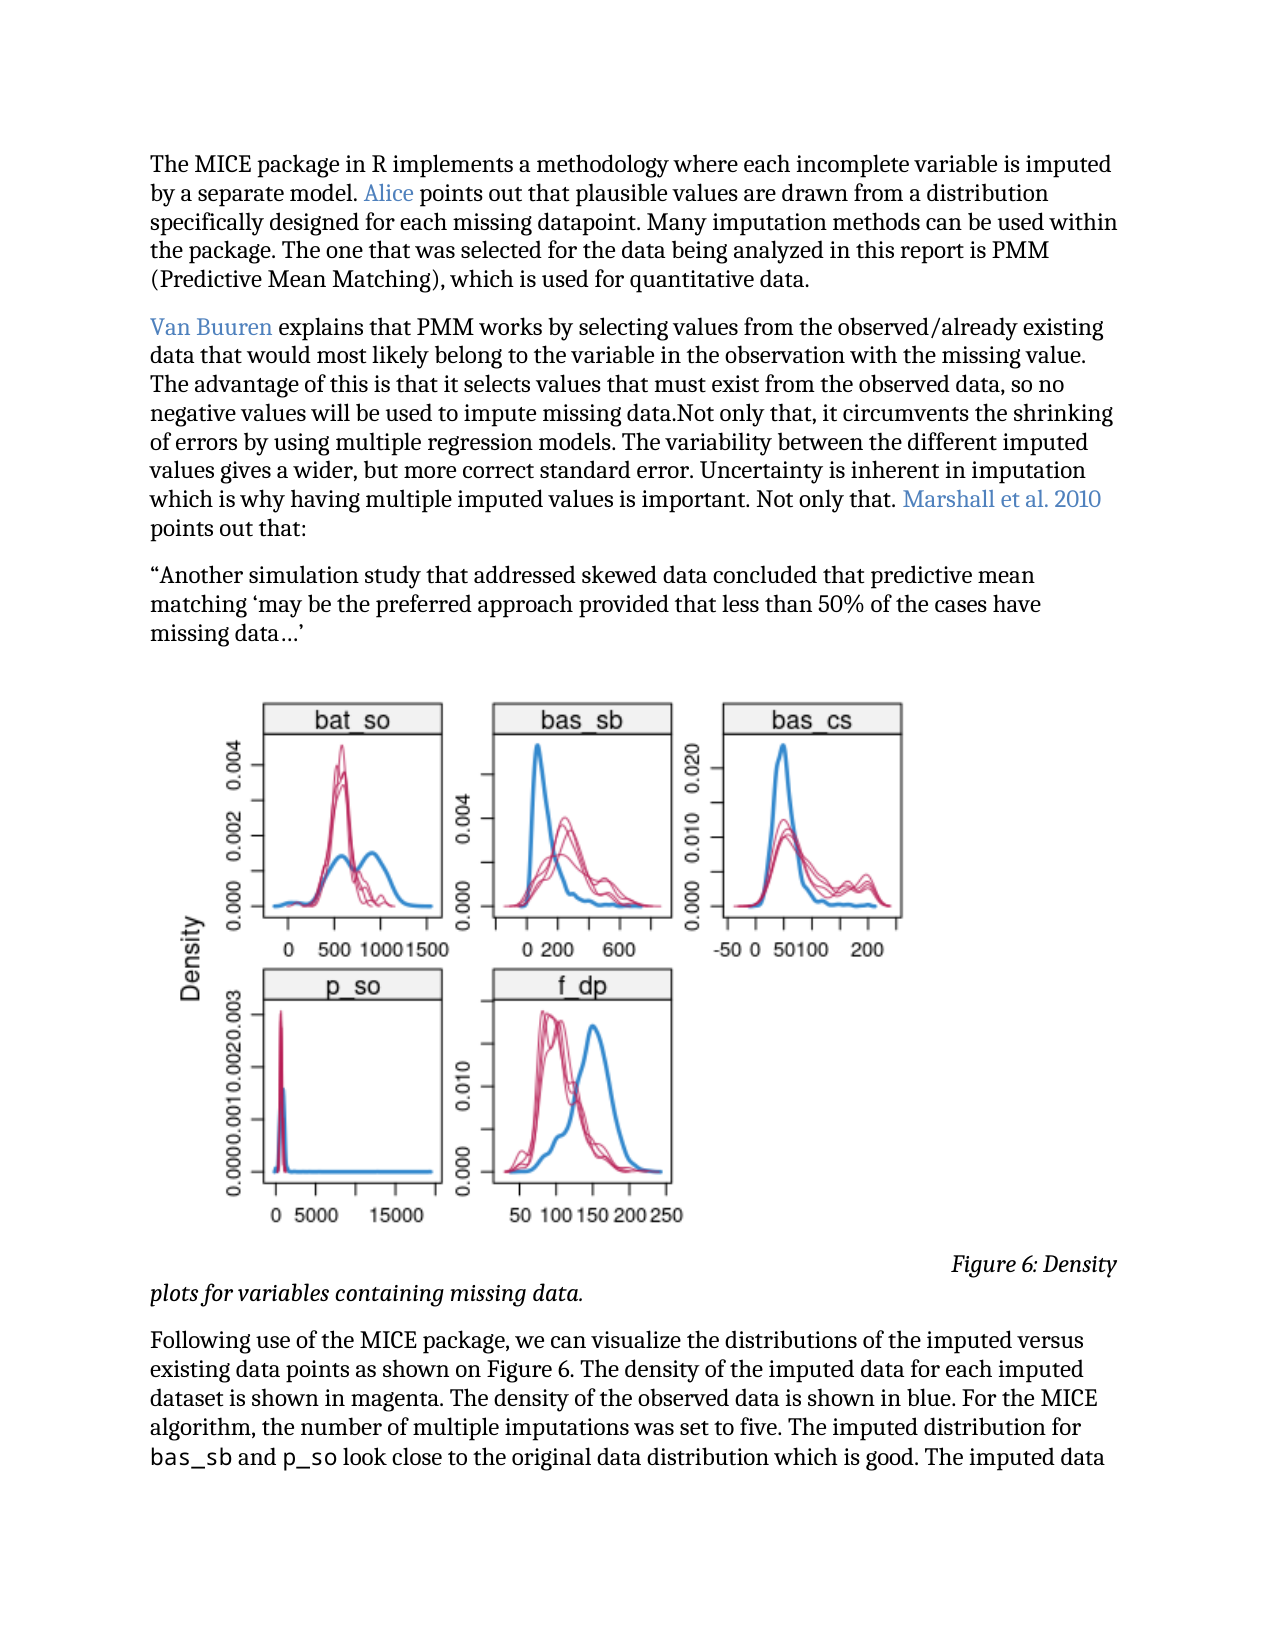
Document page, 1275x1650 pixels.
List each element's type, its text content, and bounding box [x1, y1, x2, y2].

text “Another simulation study that addressed skewed data concluded that predictive mean matching ‘may be the preferred approach provided that less than 50% of the cases have missing data…’ [150, 561, 1125, 647]
text Van Buuren explains that PMM works by selecting values from the observed/already existing data that would most likely belong to the variable in the observation with the missing value. The advantage of this is that it selects values that must exist from the observed data, so no negative values will be used to impute missing data.Not only that, it circumvents the shrinking of errors by using multiple regression models. The variability between the different imputed values gives a wider, but more correct standard error. Uncertainty is inherent in imputation which is why having multiple imputed values is important. Not only that. Marshall et al. 2010 points out that: [150, 312, 1125, 542]
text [150, 1326, 1125, 1473]
text The MICE package in R implements a methodology where each incomplete variable is imputed by a separate model. Alice points out that plausible values are drawn from a distribution specifically designed for each missing datapoint. Many imputation methods can be used within the package. The one that was selected for the data being analyzed in this report is PMM (Predictive Mean Matching), which is used for quantitative data. [150, 150, 1125, 294]
picture [168, 666, 927, 1273]
